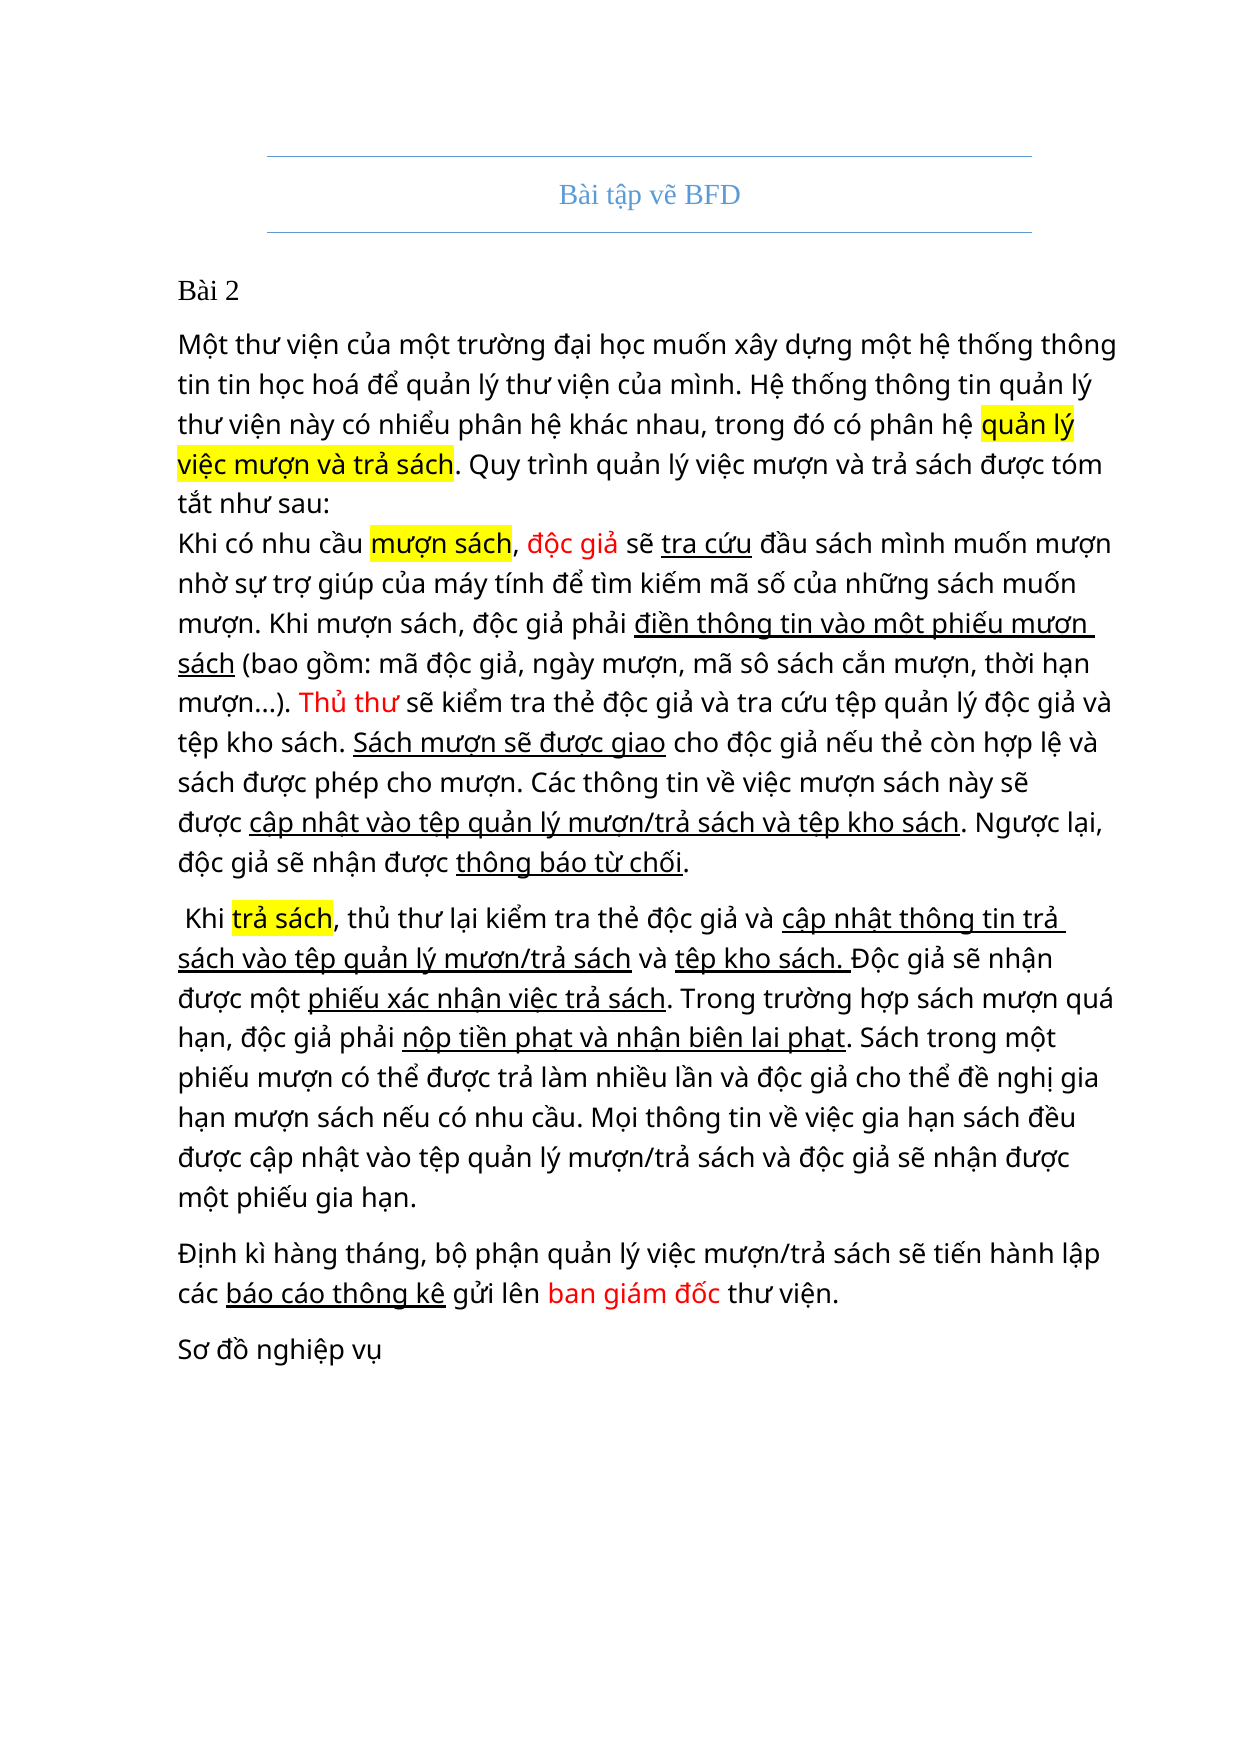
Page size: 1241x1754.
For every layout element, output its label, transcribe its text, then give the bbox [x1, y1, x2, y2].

text Bài tập vẽ BFD [267, 157, 1032, 232]
text Một thư viện của một trường đại học muốn xây dựng một hệ thống thông tin tin học hoá để quản lý thư viện của mình. Hệ thống thông tin quản lý thư viện này có nhiểu phân hệ khác nhau, trong đó có phân hệ quản lý việc mượn và trả sách. Quy trình quản lý việc mượn và trả sách được tóm tắt như sau: Khi có nhu cầu mượn sách, độc giả sẽ tra cứu đầu sách mình muốn mượn nhờ sự trợ giúp của máy tính để tìm kiếm mã số của những sách muốn mượn. Khi mượn sách, độc giả phải điền thông tin vào một phiếu mượn sách (bao gồm: mã độc giả, ngày mượn, mã sô sách cắn mượn, thời hạn mượn...). Thủ thư sẽ kiểm tra thẻ độc giả và tra cứu tệp quản lý độc giả và tệp kho sách. Sách mượn sẽ được giao cho độc giả nếu thẻ còn hợp lệ và sách được phép cho mượn. Các thông tin về việc mượn sách này sẽ được cập nhật vào tệp quản lý mượn/trả sách và tệp kho sách. Ngược lại, độc giả sẽ nhận được thông báo từ chối. [177, 326, 1122, 880]
text Định kì hàng tháng, bộ phận quản lý việc mượn/trả sách sẽ tiến hành lập các báo cáo thông kê gửi lên ban giám đốc thư viện. [177, 1234, 1122, 1311]
text Sơ đồ nghiệp vụ [177, 1331, 1122, 1368]
text Khi trả sách, thủ thư lại kiểm tra thẻ độc giả và cập nhật thông tin trả sách vào tệp quản lý mượn/trả sách và tệp kho sách. Độc giả sẽ nhận được một phiếu xác nhận việc trả sách. Trong trường hợp sách mượn quá hạn, độc giả phải nộp tiền phạt và nhận biên lai phạt. Sách trong một phiếu mượn có thể được trả làm nhiều lần và độc giả cho thể đề nghị gia hạn mượn sách nếu có nhu cầu. Mọi thông tin về việc gia hạn sách đều được cập nhật vào tệp quản lý mượn/trả sách và độc giả sẽ nhận được một phiếu gia hạn. [177, 899, 1122, 1215]
text Bài 2 [177, 273, 1122, 307]
